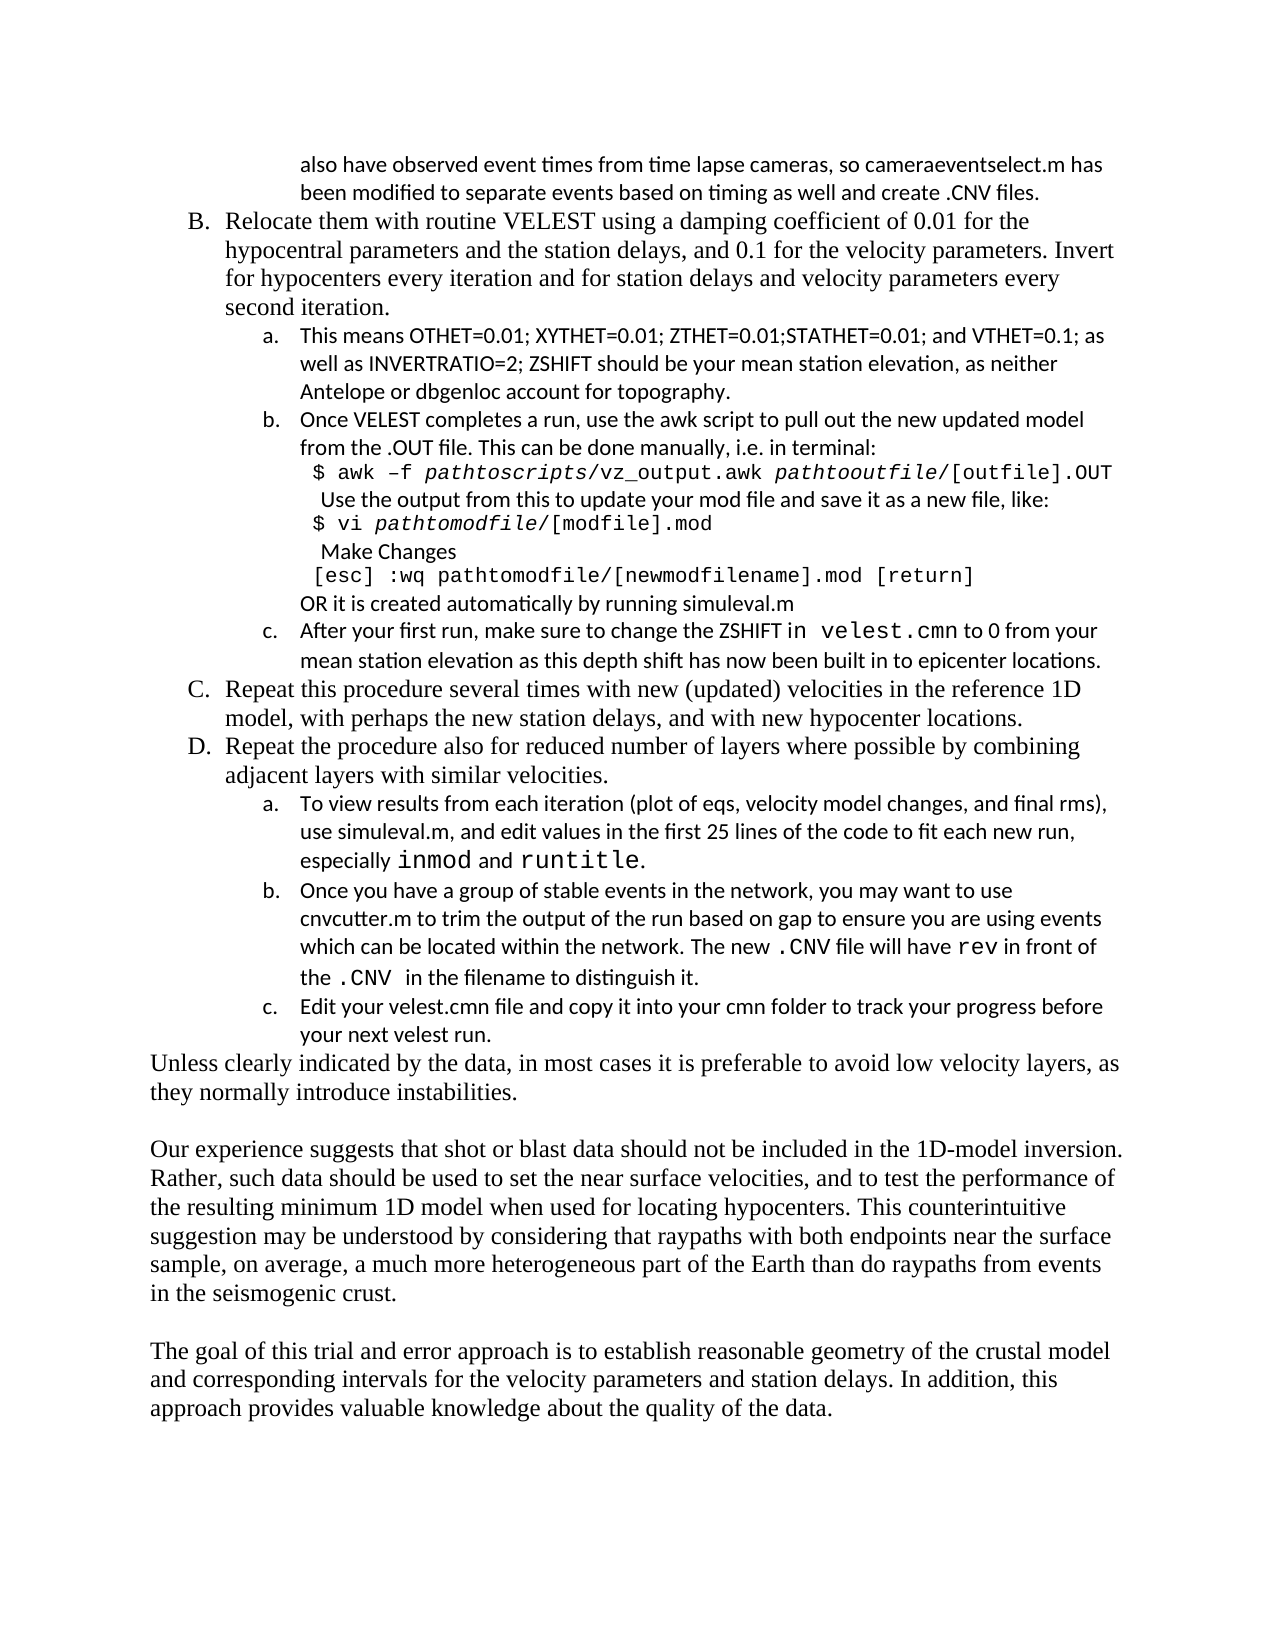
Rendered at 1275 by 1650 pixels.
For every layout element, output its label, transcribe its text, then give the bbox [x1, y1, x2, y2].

list To view results from each iteration (plot of eqs, velocity model changes, and final rms), use simuleval.m, and edit values in the first 25 lines of the code to fit each new run, especially inmod and runtitle. [262, 789, 1125, 876]
text The goal of this trial and error approach is to establish reasonable geometry of the crustal model and corresponding intervals for the velocity parameters and station delays. In addition, this approach provides valuable knowledge about the quality of the data. [150, 1336, 1125, 1422]
list Once you have a group of stable events in the network, you may want to use cnvcutter.m to trim the output of the run based on gap to ensure you are using events which can be located within the network. The new .CNV file will have rev in front of the .CNV in the filename to distinguish it. [262, 876, 1125, 992]
list Repeat the procedure also for reduced number of layers where possible by combining adjacent layers with similar velocities. [187, 731, 1125, 789]
list Repeat this procedure several times with new (updated) velocities in the reference 1D model, with perhaps the new station delays, and with new hypocenter locations. [187, 674, 1125, 731]
list Once VELEST completes a run, use the awk script to pull out the new updated model from the .OUT file. This can be done manually, i.e. in terminal: [262, 405, 1125, 462]
list Use the output from this to update your mod file and save it as a new file, like: [300, 485, 1125, 513]
list [esc] :wq pathtomodfile/[newmodfilename].mod [return] [300, 565, 1125, 589]
text Unless clearly indicated by the data, in most cases it is preferable to avoid low velocity layers, as they normally introduce instabilities. [150, 1048, 1125, 1106]
text Our experience suggests that shot or blast data should not be included in the 1D-model inversion. Rather, such data should be used to set the near surface velocities, and to test the performance of the resulting minimum 1D model when used for locating hypocenters. This counterintuitive suggestion may be understood by considering that raypaths with both endpoints near the surface sample, on average, a much more heterogeneous part of the Earth than do raypaths from events in the seismogenic crust. [150, 1134, 1125, 1307]
list This means OTHET=0.01; XYTHET=0.01; ZTHET=0.01;STATHET=0.01; and VTHET=0.1; as well as INVERTRATIO=2; ZSHIFT should be your mean station elevation, as neither Antelope or dbgenloc account for topography. [262, 321, 1125, 405]
list OR it is created automatically by running simuleval.m [300, 589, 1125, 617]
list Relocate them with routine VELEST using a damping coefficient of 0.01 for the hypocentral parameters and the station delays, and 0.1 for the velocity parameters. Invert for hypocenters every iteration and for station delays and velocity parameters every second iteration. [187, 206, 1125, 321]
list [262, 150, 1125, 206]
list Edit your velest.cmn file and copy it into your cmn folder to track your progress before your next velest run. [262, 992, 1125, 1048]
list $ vi pathtomodfile/[modfile].mod [300, 513, 1125, 537]
list After your first run, make sure to change the ZSHIFT in velest.cmn to 0 from your mean station elevation as this depth shift has now been built in to epicenter locations. [262, 617, 1125, 674]
list Make Changes [300, 537, 1125, 565]
list $ awk –f pathtoscripts/vz_output.awk pathtooutfile/[outfile].OUT [300, 462, 1125, 485]
